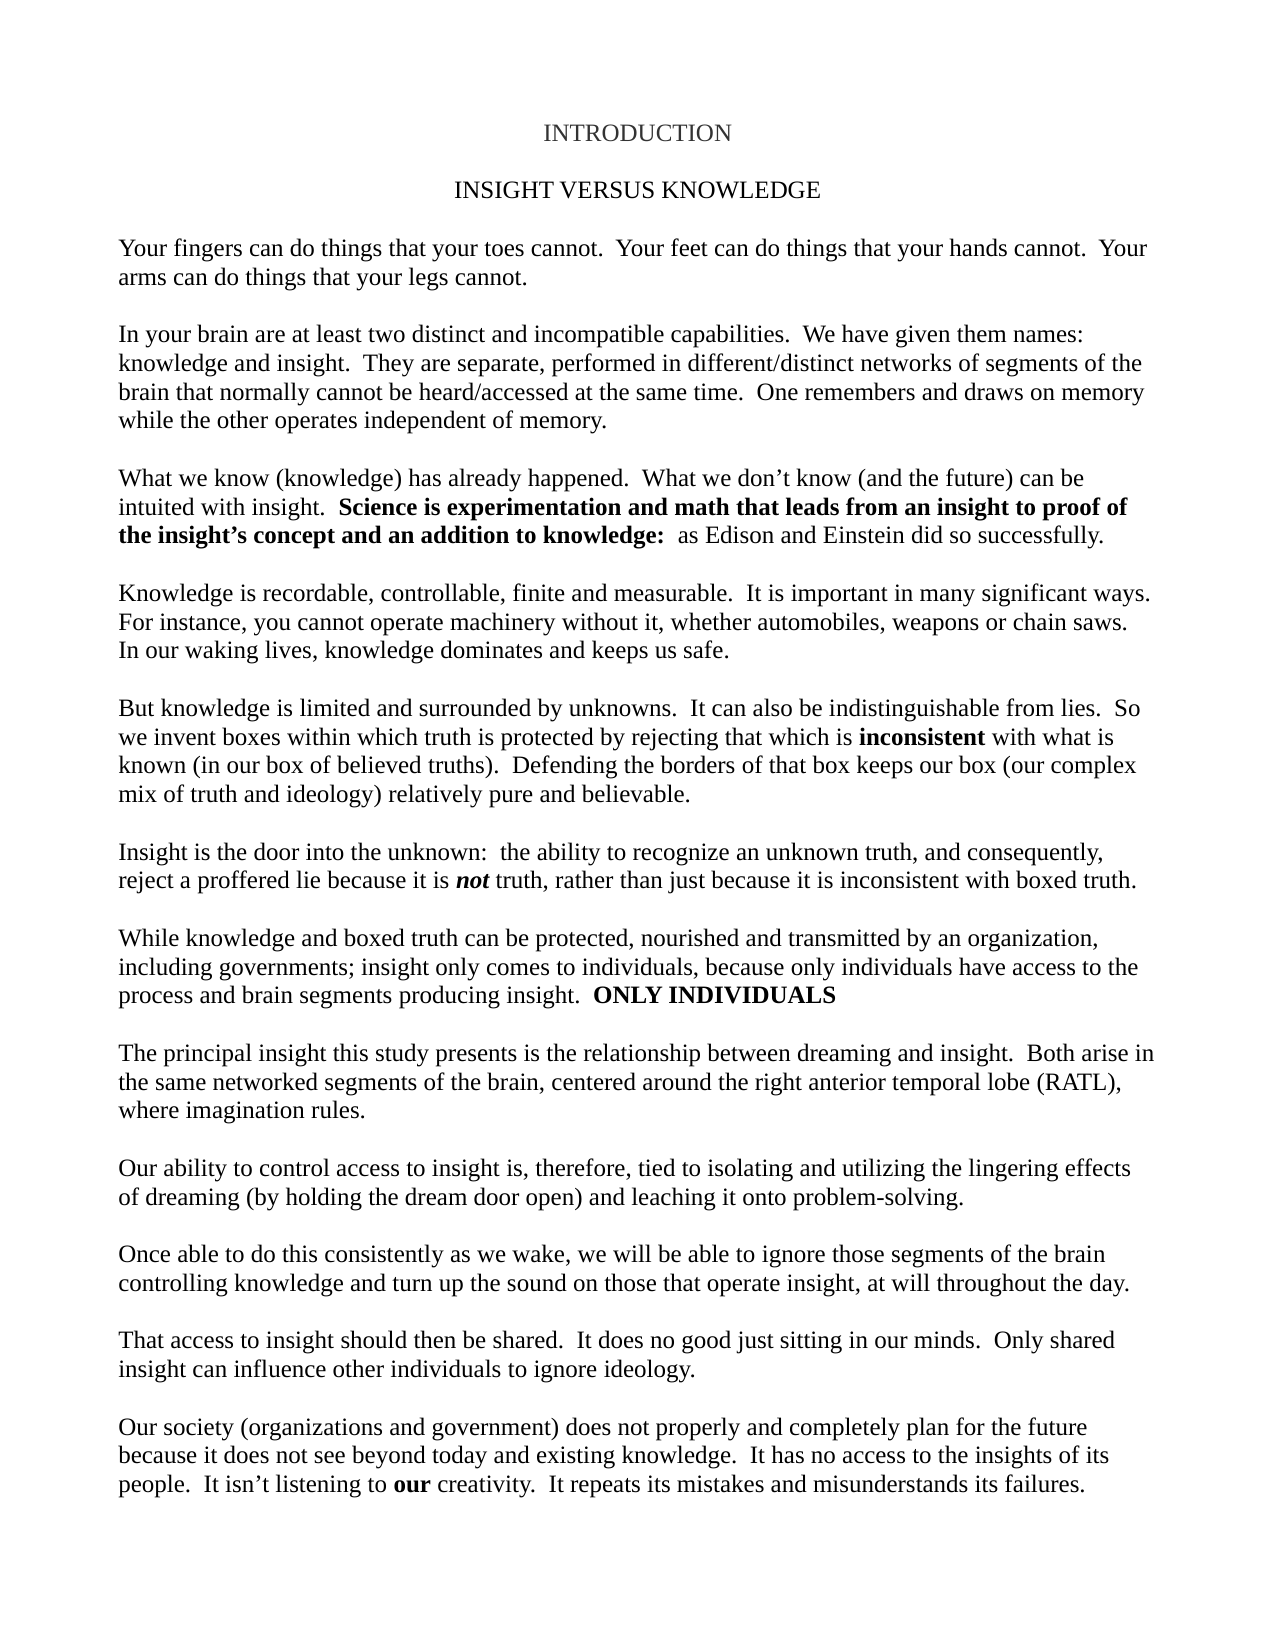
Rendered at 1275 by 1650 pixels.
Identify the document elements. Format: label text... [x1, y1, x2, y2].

text In your brain are at least two distinct and incompatible capabilities. We have given them names: knowledge and insight. They are separate, performed in different/distinct networks of segments of the brain that normally cannot be heard/accessed at the same time. One remembers and draws on memory while the other operates independent of memory. [118, 319, 1157, 434]
text Our society (organizations and government) does not properly and completely plan for the future because it does not see beyond today and existing knowledge. It has no access to the insights of its people. It isn’t listening to our creativity. It repeats its mistakes and misunderstands its failures. [118, 1412, 1157, 1498]
text While knowledge and boxed truth can be protected, nourished and transmitted by an organization, including governments; insight only comes to individuals, because only individuals have access to the process and brain segments producing insight. ONLY INDIVIDUALS [118, 923, 1157, 1009]
text Insight is the door into the unknown: the ability to recognize an unknown truth, and consequently, reject a proffered lie because it is not truth, rather than just because it is inconsistent with boxed truth. [118, 837, 1157, 894]
text Once able to do this consistently as we wake, we will be able to ignore those segments of the brain controlling knowledge and turn up the sound on those that operate insight, at will throughout the day. [118, 1239, 1157, 1297]
text Your fingers can do things that your toes cannot. Your feet can do things that your hands cannot. Your arms can do things that your legs cannot. [118, 233, 1157, 291]
text What we know (knowledge) has already happened. What we don’t know (and the future) can be intuited with insight. Science is experimentation and math that leads from an insight to proof of the insight’s concept and an addition to knowledge: as Edison and Einstein did so successfully. [118, 463, 1157, 549]
text The principal insight this study presents is the relationship between dreaming and insight. Both arise in the same networked segments of the brain, centered around the right anterior temporal lobe (RATL), where imagination rules. [118, 1038, 1157, 1124]
text Our ability to control access to insight is, therefore, tied to isolating and utilizing the lingering effects of dreaming (by holding the dream door open) and leaching it onto problem-solving. [118, 1153, 1157, 1211]
text INSIGHT VERSUS KNOWLEDGE [118, 176, 1157, 204]
text That access to insight should then be shared. It does no good just sitting in our minds. Only shared insight can influence other individuals to ignore ideology. [118, 1326, 1157, 1383]
text INTRODUCTION [118, 118, 1157, 147]
text Knowledge is recordable, controllable, finite and measurable. It is important in many significant ways. For instance, you cannot operate machinery without it, whether automobiles, weapons or chain saws. In our waking lives, knowledge dominates and keeps us safe. [118, 578, 1157, 664]
text But knowledge is limited and surrounded by unknowns. It can also be indistinguishable from lies. So we invent boxes within which truth is protected by rejecting that which is inconsistent with what is known (in our box of believed truths). Defending the borders of that box keeps our box (our complex mix of truth and ideology) relatively pure and believable. [118, 693, 1157, 808]
